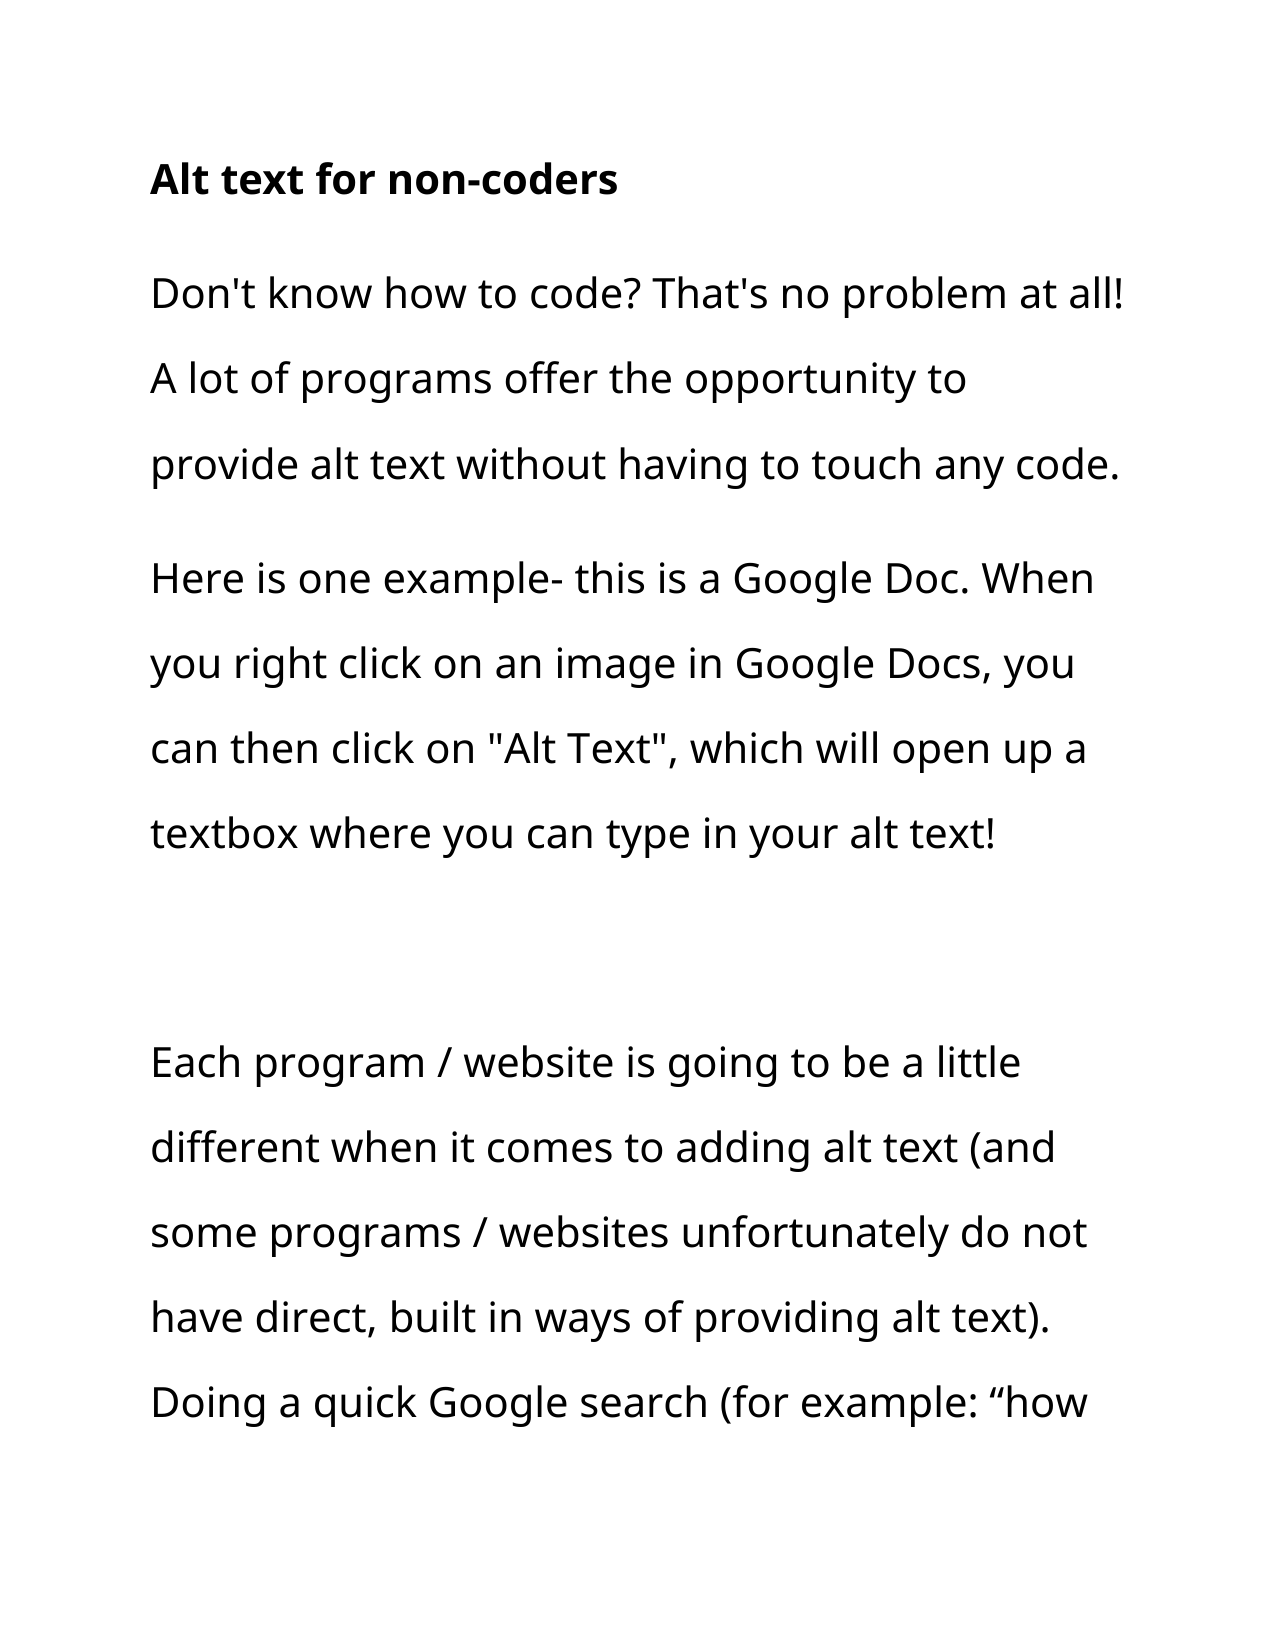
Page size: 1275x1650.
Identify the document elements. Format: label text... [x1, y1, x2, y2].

text Here is one example- this is a Google Doc. When you right click on an image in Google Docs, you can then click on "Alt Text", which will open up a textbox where you can type in your alt text! [150, 549, 1125, 861]
text Alt text for non-coders [150, 150, 1125, 207]
text Don't know how to code? That's no problem at all! A lot of programs offer the opportunity to provide alt text without having to touch any code. [150, 264, 1125, 491]
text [150, 1033, 1125, 1430]
